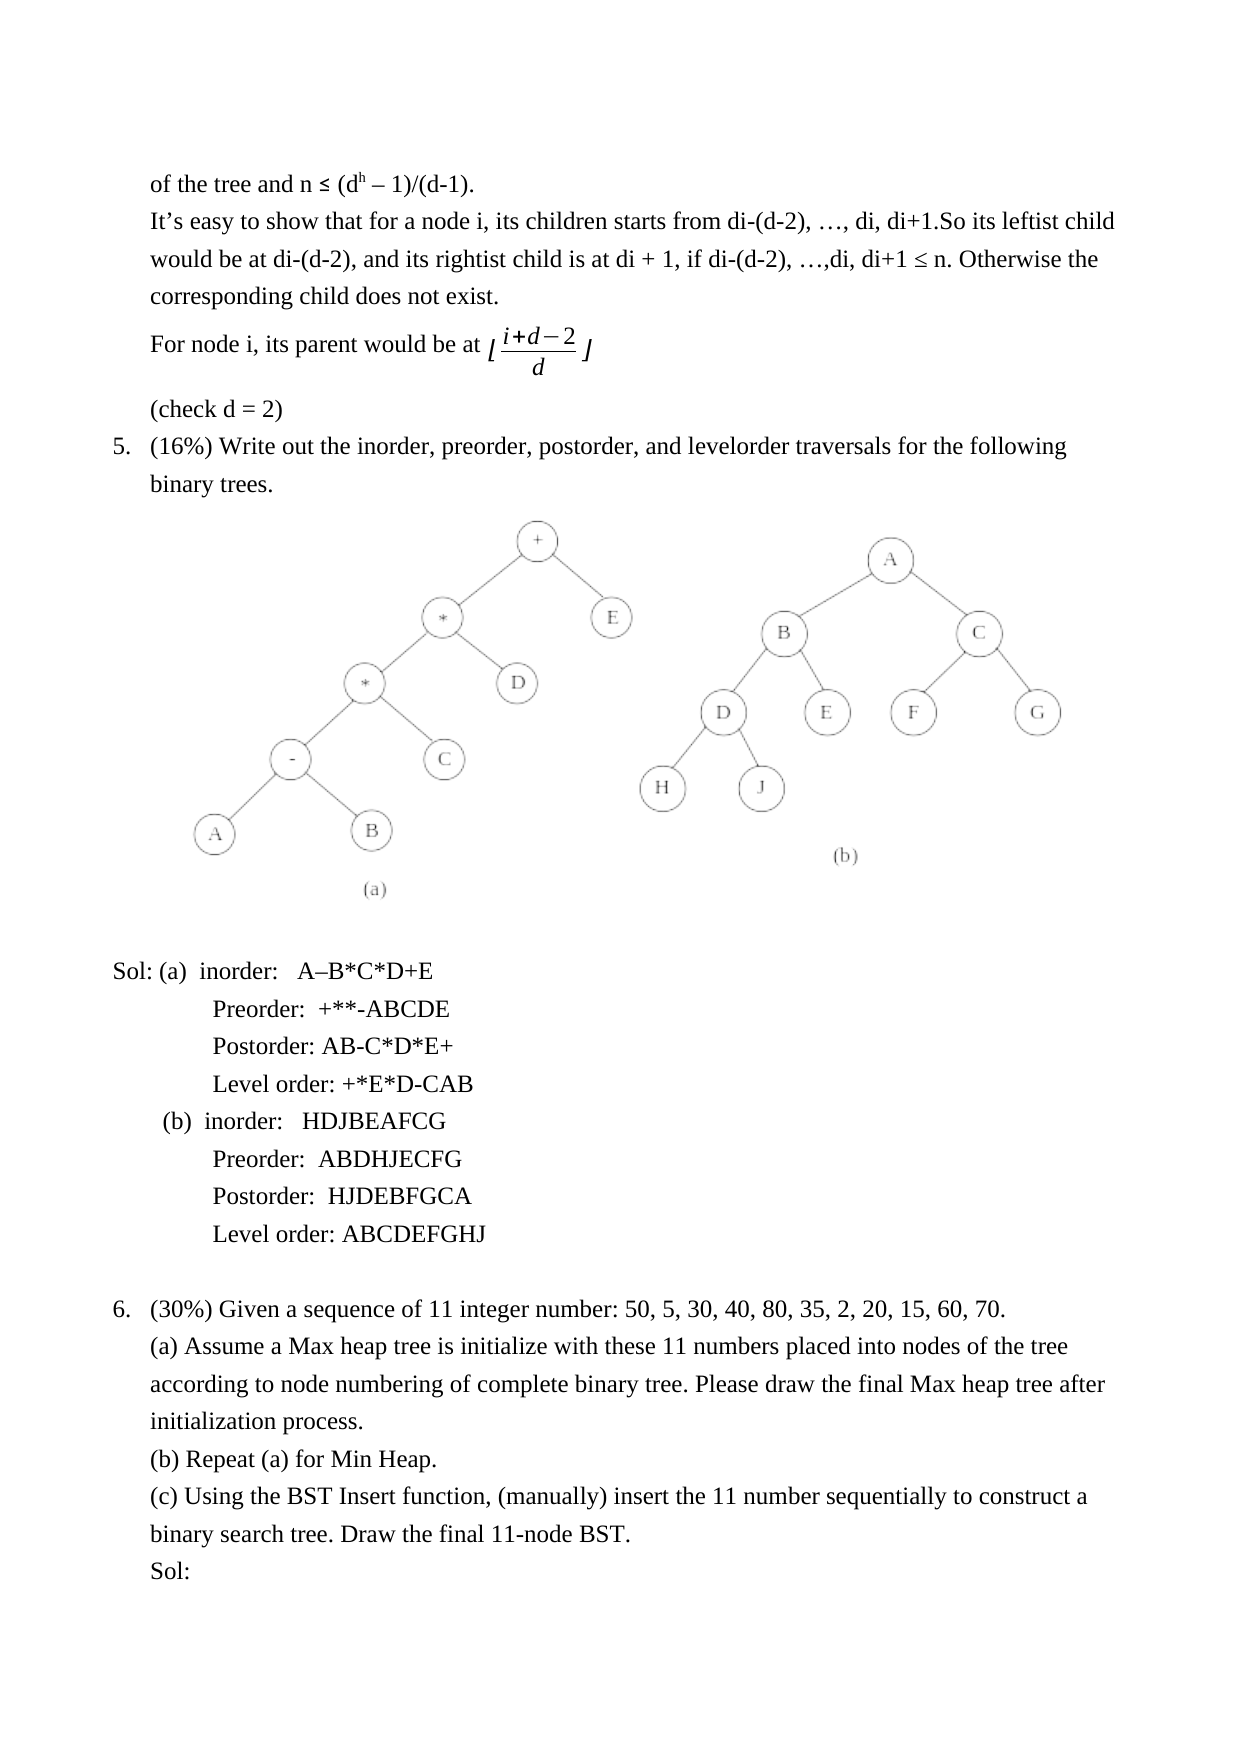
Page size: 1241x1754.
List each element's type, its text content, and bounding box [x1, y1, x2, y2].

list (b) inorder: HDJBEAFCG [112, 1102, 1128, 1139]
list (30%) Given a sequence of 11 integer number: 50, 5, 30, 40, 80, 35, 2, 20, 15, 60, 70. [112, 1289, 1128, 1327]
list Sol: (a) inorder: A–B*C*D+E [112, 952, 1128, 989]
list It’s easy to show that for a node i, its children starts from di-(d-2), …, di, di+1.So its leftist child would be at di-(d-2), and its rightist child is at di + 1, if di-(d-2), …,di, di+1 ≤ n. Otherwise the corresponding child does not exist. [150, 202, 1128, 314]
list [150, 164, 1128, 202]
list For node i, its parent would be at [150, 314, 1128, 389]
list Preorder: +**-ABCDE [112, 989, 1128, 1027]
list Postorder: HJDEBFGCA [112, 1177, 1128, 1214]
list (check d = 2) [150, 389, 1128, 427]
list Level order: ABCDEFGHJ [112, 1214, 1128, 1252]
list Level order: +*E*D-CAB [112, 1064, 1128, 1102]
list (a) Assume a Max heap tree is initialize with these 11 numbers placed into nodes of the tree according to node numbering of complete binary tree. Please draw the final Max heap tree after initialization process. [150, 1327, 1128, 1439]
list Preorder: ABDHJECFG [112, 1139, 1128, 1177]
list (c) Using the BST Insert function, (manually) insert the 11 number sequentially to construct a binary search tree. Draw the final 11-node BST. [150, 1477, 1128, 1552]
list (b) Repeat (a) for Min Heap. [150, 1439, 1128, 1477]
list Sol: [150, 1552, 1128, 1589]
list (16%) Write out the inorder, preorder, postorder, and levelorder traversals for the following binary trees. [112, 427, 1128, 502]
list Postorder: AB-C*D*E+ [112, 1027, 1128, 1064]
